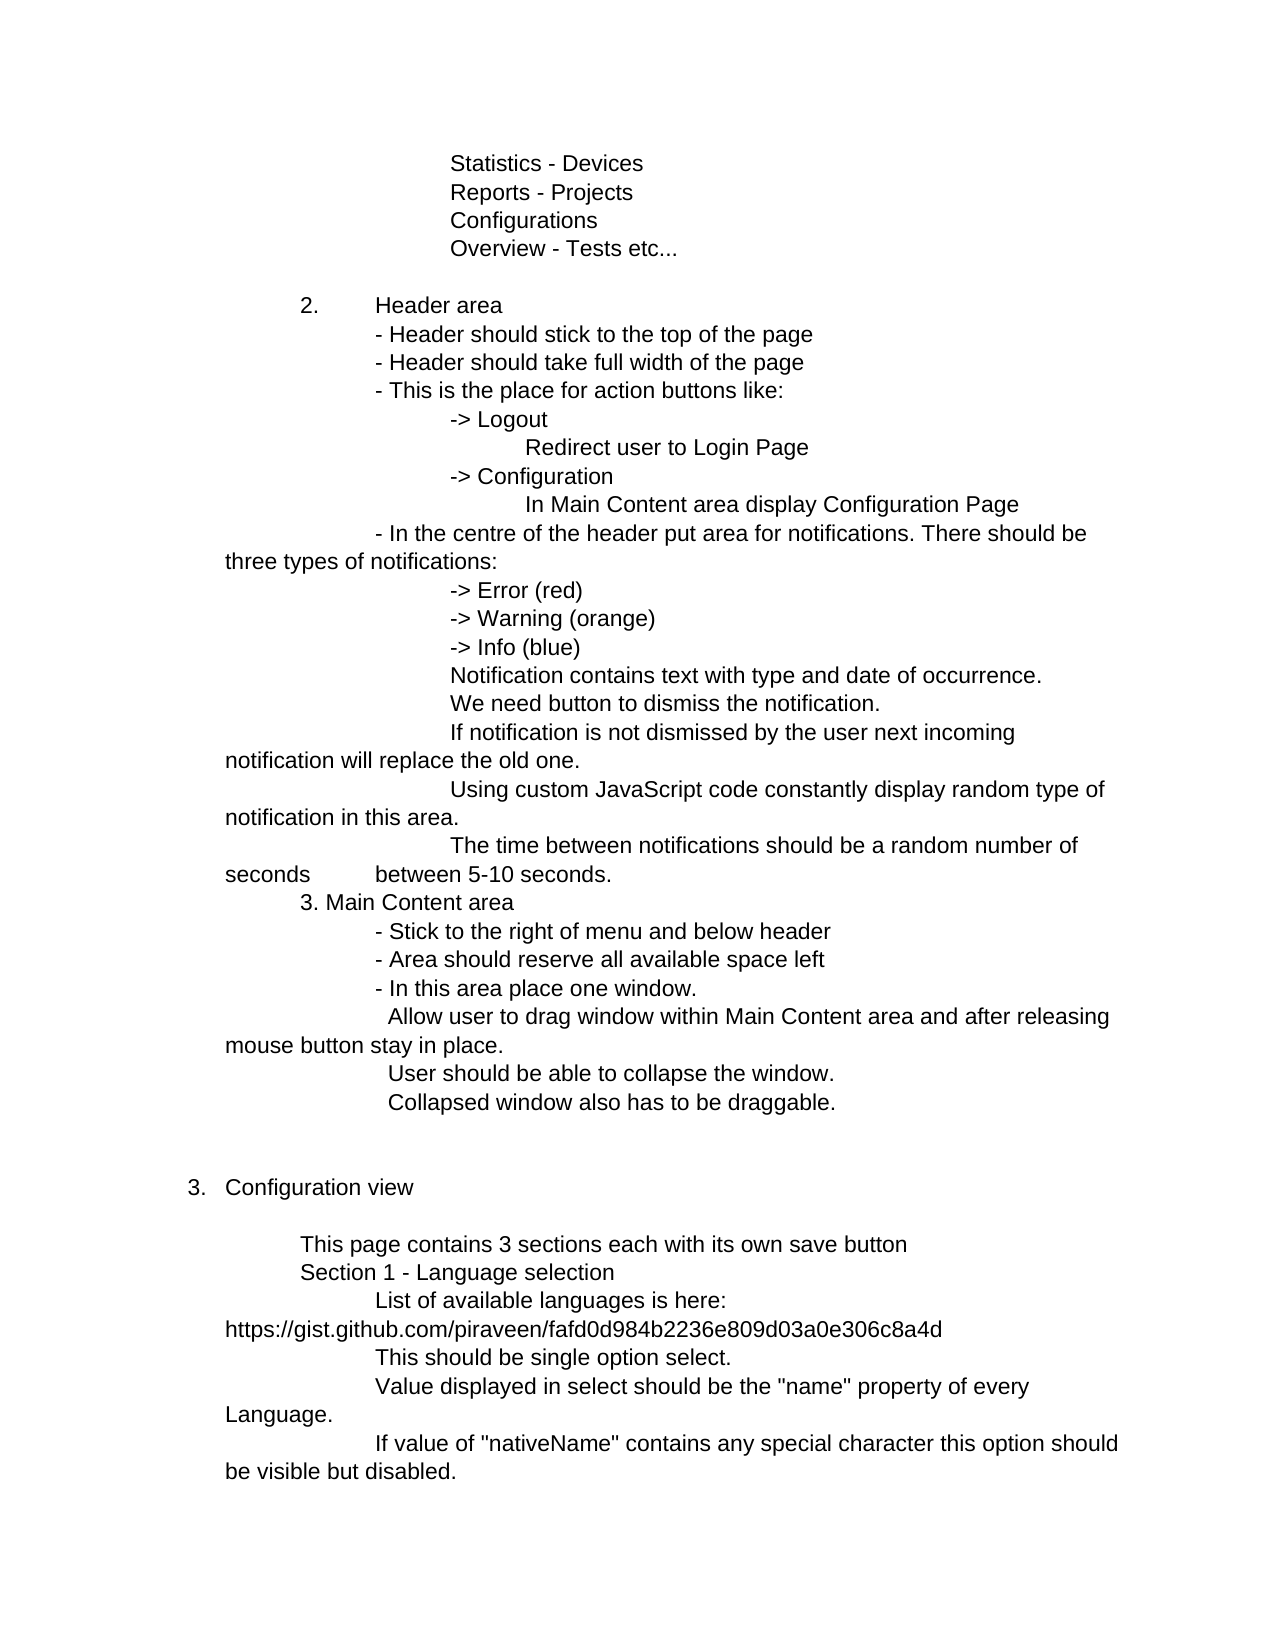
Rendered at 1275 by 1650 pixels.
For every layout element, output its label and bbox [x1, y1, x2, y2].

list [187, 1174, 1125, 1484]
list [187, 150, 1125, 1172]
